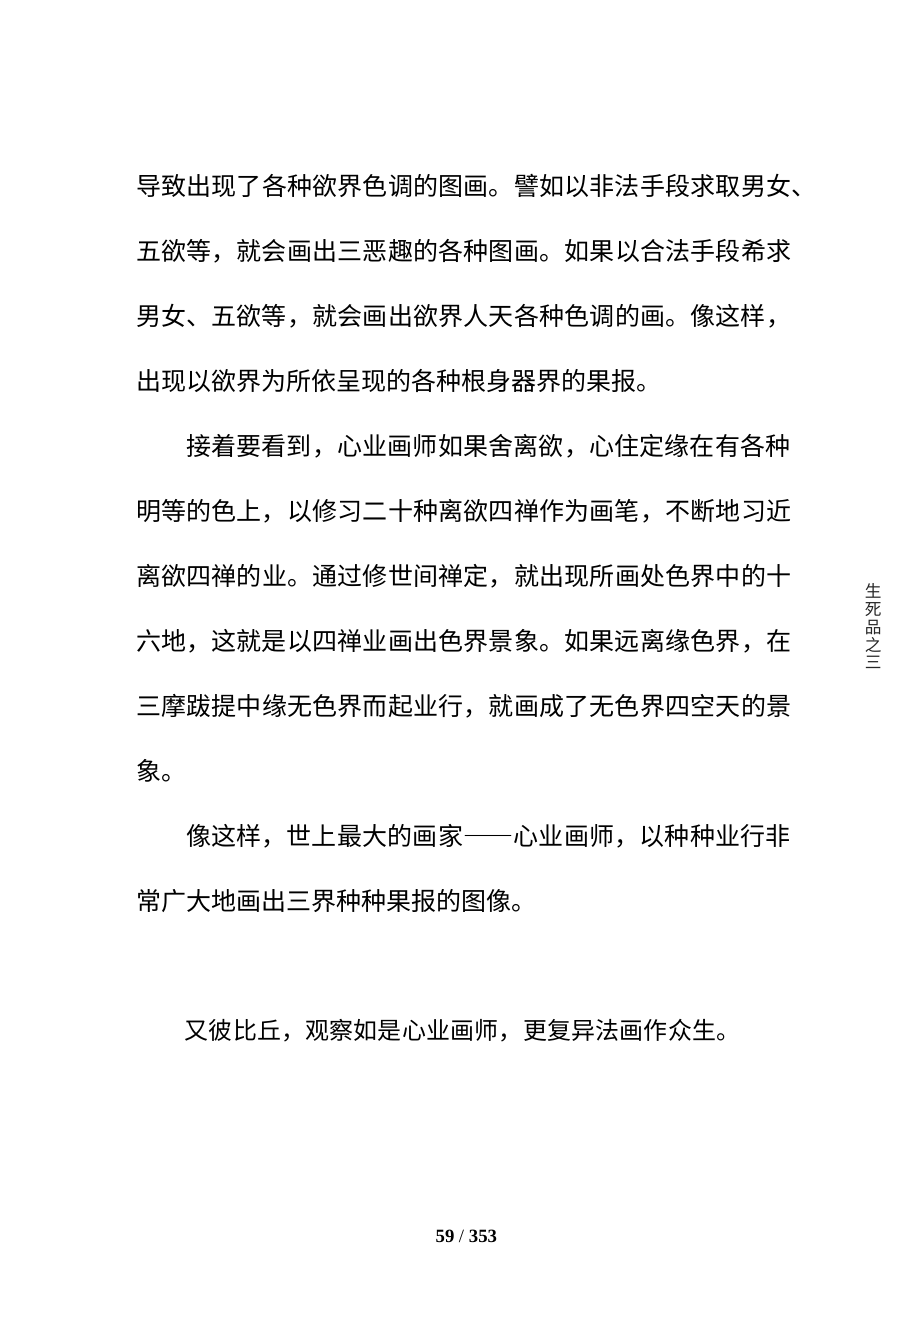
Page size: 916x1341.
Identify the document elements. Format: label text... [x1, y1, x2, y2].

text 像这样，世上最大的画家——心业画师，以种种业行非常广大地画出三界种种果报的图像。 [136, 802, 791, 932]
text 又彼比丘，观察如是心业画师，更复异法画作众生。 [136, 997, 791, 1062]
text 接着要看到，心业画师如果舍离欲，心住定缘在有各种明等的色上，以修习二十种离欲四禅作为画笔，不断地习近离欲四禅的业。通过修世间禅定，就出现所画处色界中的十六地，这就是以四禅业画出色界景象。如果远离缘色界，在三摩跋提中缘无色界而起业行，就画成了无色界四空天的景象。 [136, 412, 791, 802]
